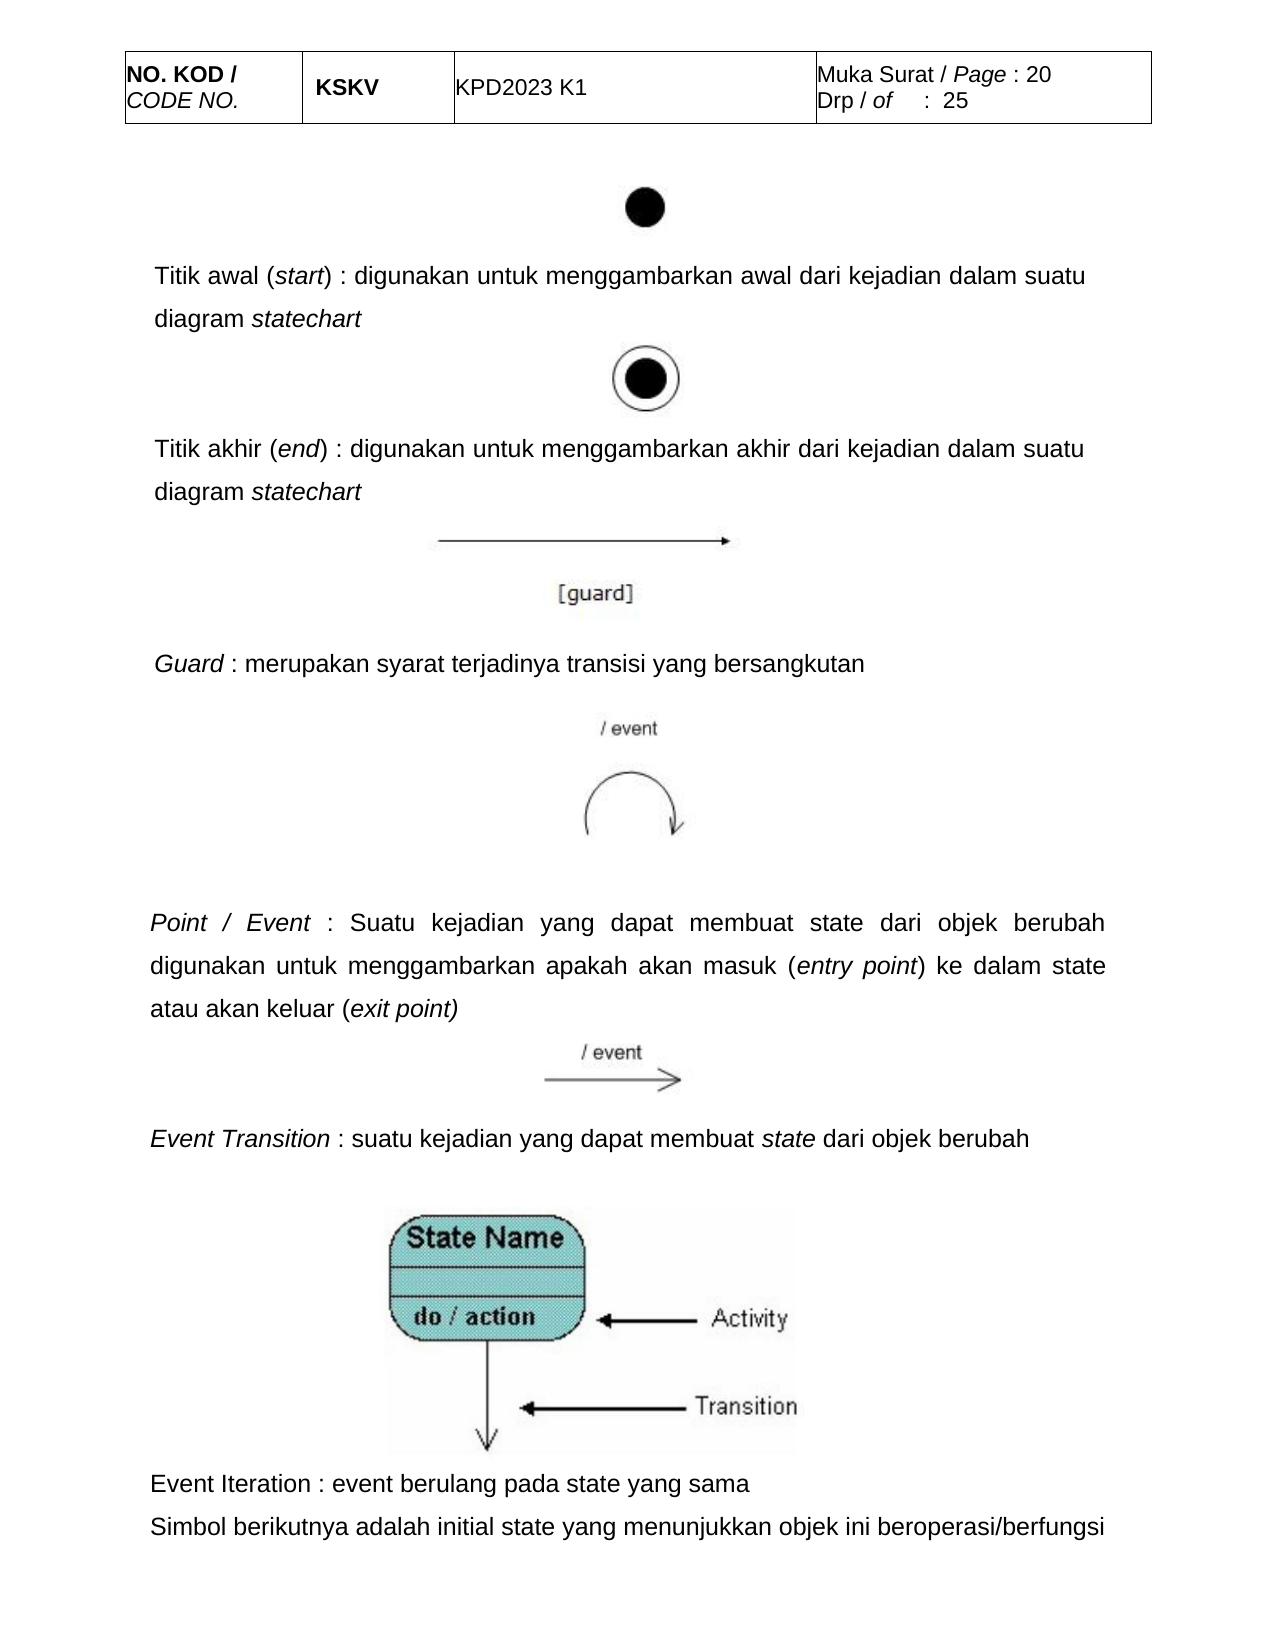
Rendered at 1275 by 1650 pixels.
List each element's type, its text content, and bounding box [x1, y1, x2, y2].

text Titik akhir (end) : digunakan untuk menggambarkan akhir dari kejadian dalam suatu diagram statechart [154, 434, 1085, 506]
picture [595, 333, 691, 421]
text Event Transition : suatu kejadian yang dapat membuat state dari objek berubah [150, 1124, 1152, 1153]
text Event Iteration : event berulang pada state yang sama [150, 1469, 1152, 1498]
picture [520, 1023, 698, 1110]
picture [379, 1206, 806, 1469]
picture [542, 567, 653, 623]
picture [559, 712, 698, 847]
text Point / Event : Suatu kejadian yang dapat membuat state dari objek berubah digunakan untuk menggambarkan apakah akan masuk (entry point) ke dalam state atau akan keluar (exit point) [150, 908, 1106, 1023]
text Guard : merupakan syarat terjadinya transisi yang bersangkutan [154, 649, 1152, 678]
picture [605, 173, 681, 245]
text Simbol berikutnya adalah initial state yang menunjukkan objek ini beroperasi/berfungsi [150, 1512, 1152, 1541]
picture [416, 506, 761, 562]
text Titik awal (start) : digunakan untuk menggambarkan awal dari kejadian dalam suatu diagram statechart [154, 261, 1087, 333]
